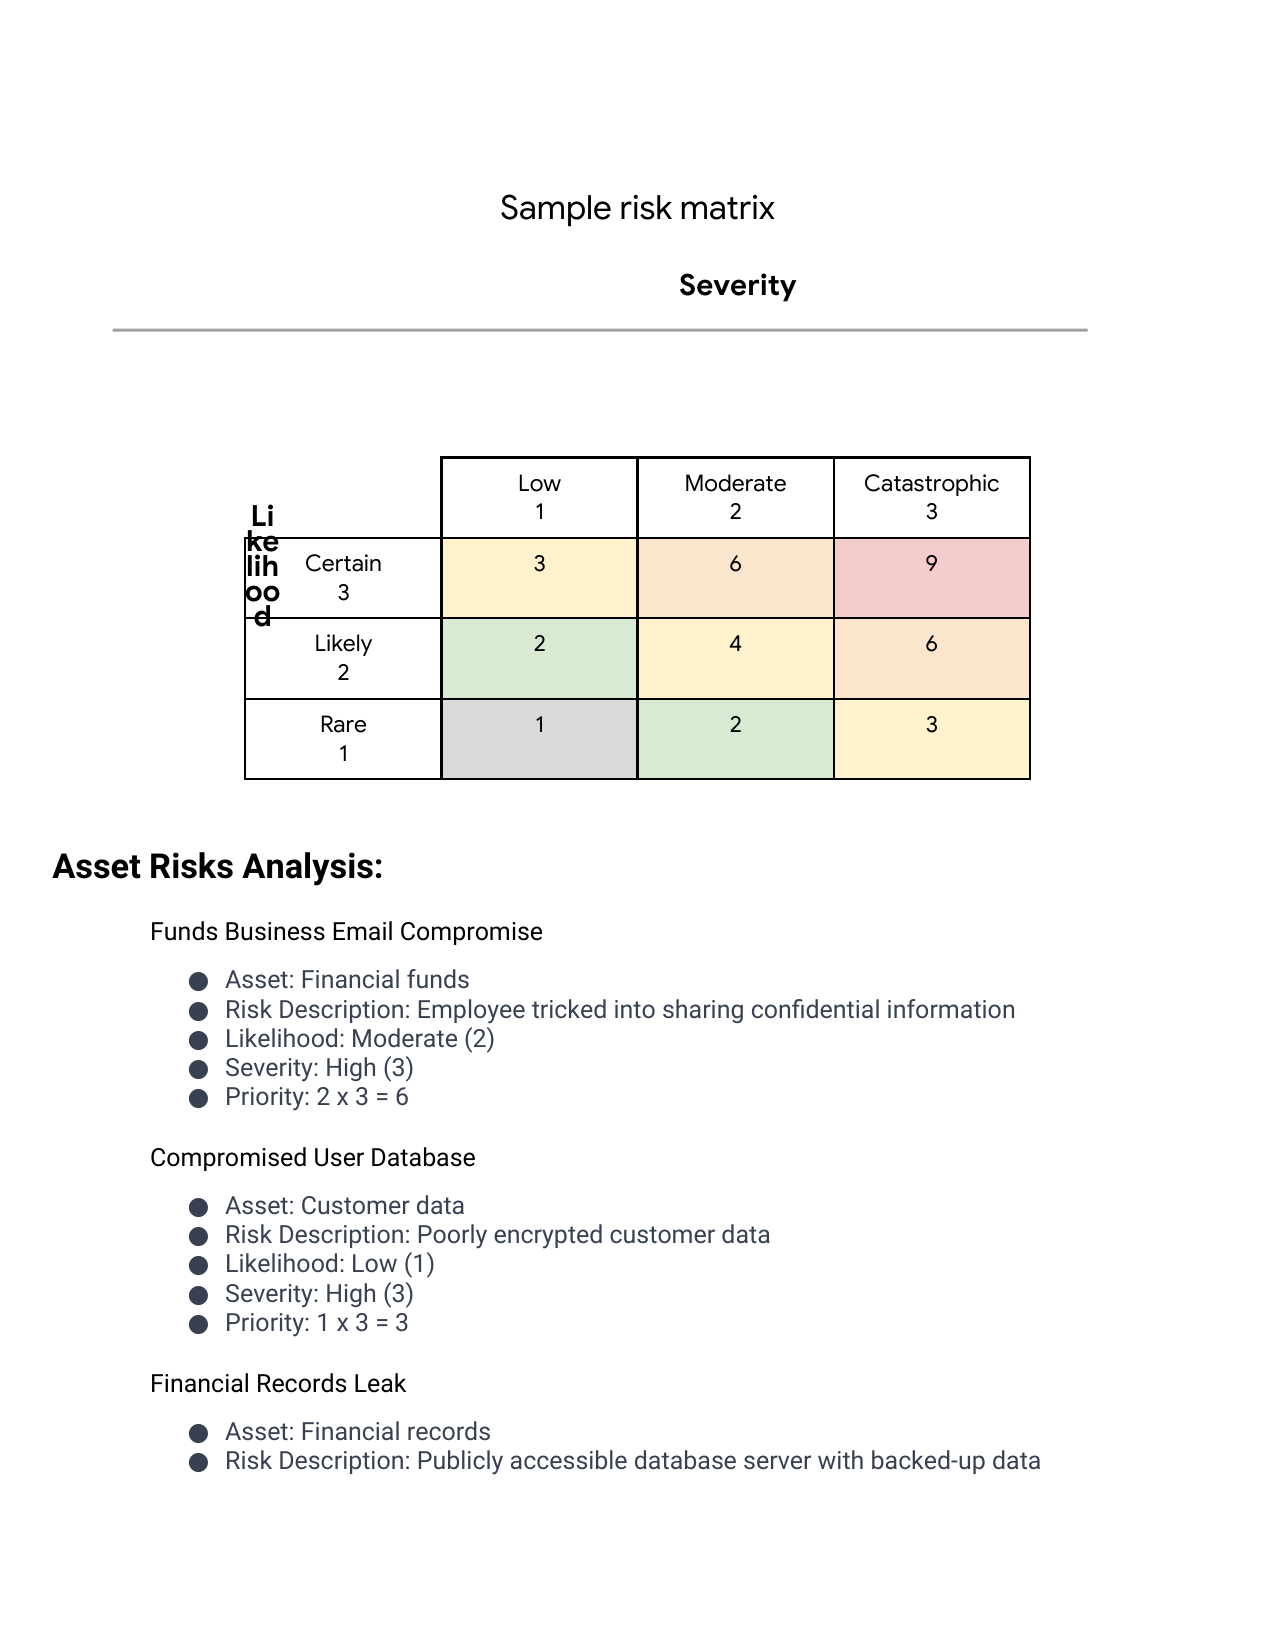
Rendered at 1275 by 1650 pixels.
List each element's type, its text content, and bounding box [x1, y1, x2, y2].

subtitle Financial Records Leak [150, 1369, 1125, 1398]
table_header [246, 459, 440, 537]
table_cell 1 [443, 700, 636, 778]
subtitle Compromised User Database [150, 1143, 1125, 1172]
list Asset: Financial records [187, 1417, 1125, 1446]
list Likelihood: Low (1) [187, 1250, 1125, 1279]
list Priority: 2 x 3 = 6 [187, 1083, 1125, 1112]
list Risk Description: Poorly encrypted customer data [187, 1220, 1125, 1250]
subtitle Funds Business Email Compromise [150, 917, 1125, 947]
table_cell 2 [443, 619, 636, 698]
table_cell 4 [639, 619, 833, 698]
table_cell 6 [835, 619, 1029, 698]
text Asset Risks Analysis: [47, 846, 1162, 886]
list Priority: 1 x 3 = 3 [187, 1308, 1125, 1337]
list Asset: Financial funds [187, 966, 1125, 995]
subtitle Sample risk matrix [112, 187, 1162, 229]
list Severity: High (3) [187, 1279, 1125, 1308]
list Asset: Customer data [187, 1191, 1125, 1220]
table_header Moderate 2 [639, 459, 833, 537]
table_cell Rare 1 [246, 700, 440, 778]
list Severity: High (3) [187, 1053, 1125, 1083]
table_cell Likely 2 [246, 619, 440, 698]
table_cell 3 [835, 700, 1029, 778]
list Risk Description: Publicly accessible database server with backed-up data [187, 1446, 1125, 1475]
table_cell 6 [639, 539, 833, 617]
table_cell 3 [443, 539, 636, 617]
table_header Catastrophic 3 [835, 459, 1029, 537]
table_header Low 1 [443, 459, 636, 537]
list Likelihood: Moderate (2) [187, 1024, 1125, 1053]
list Risk Description: Employee tricked into sharing confidential information [187, 995, 1125, 1024]
table_cell 2 [639, 700, 833, 778]
table_cell Certain 3 [246, 539, 440, 617]
table_cell 9 [835, 539, 1029, 617]
